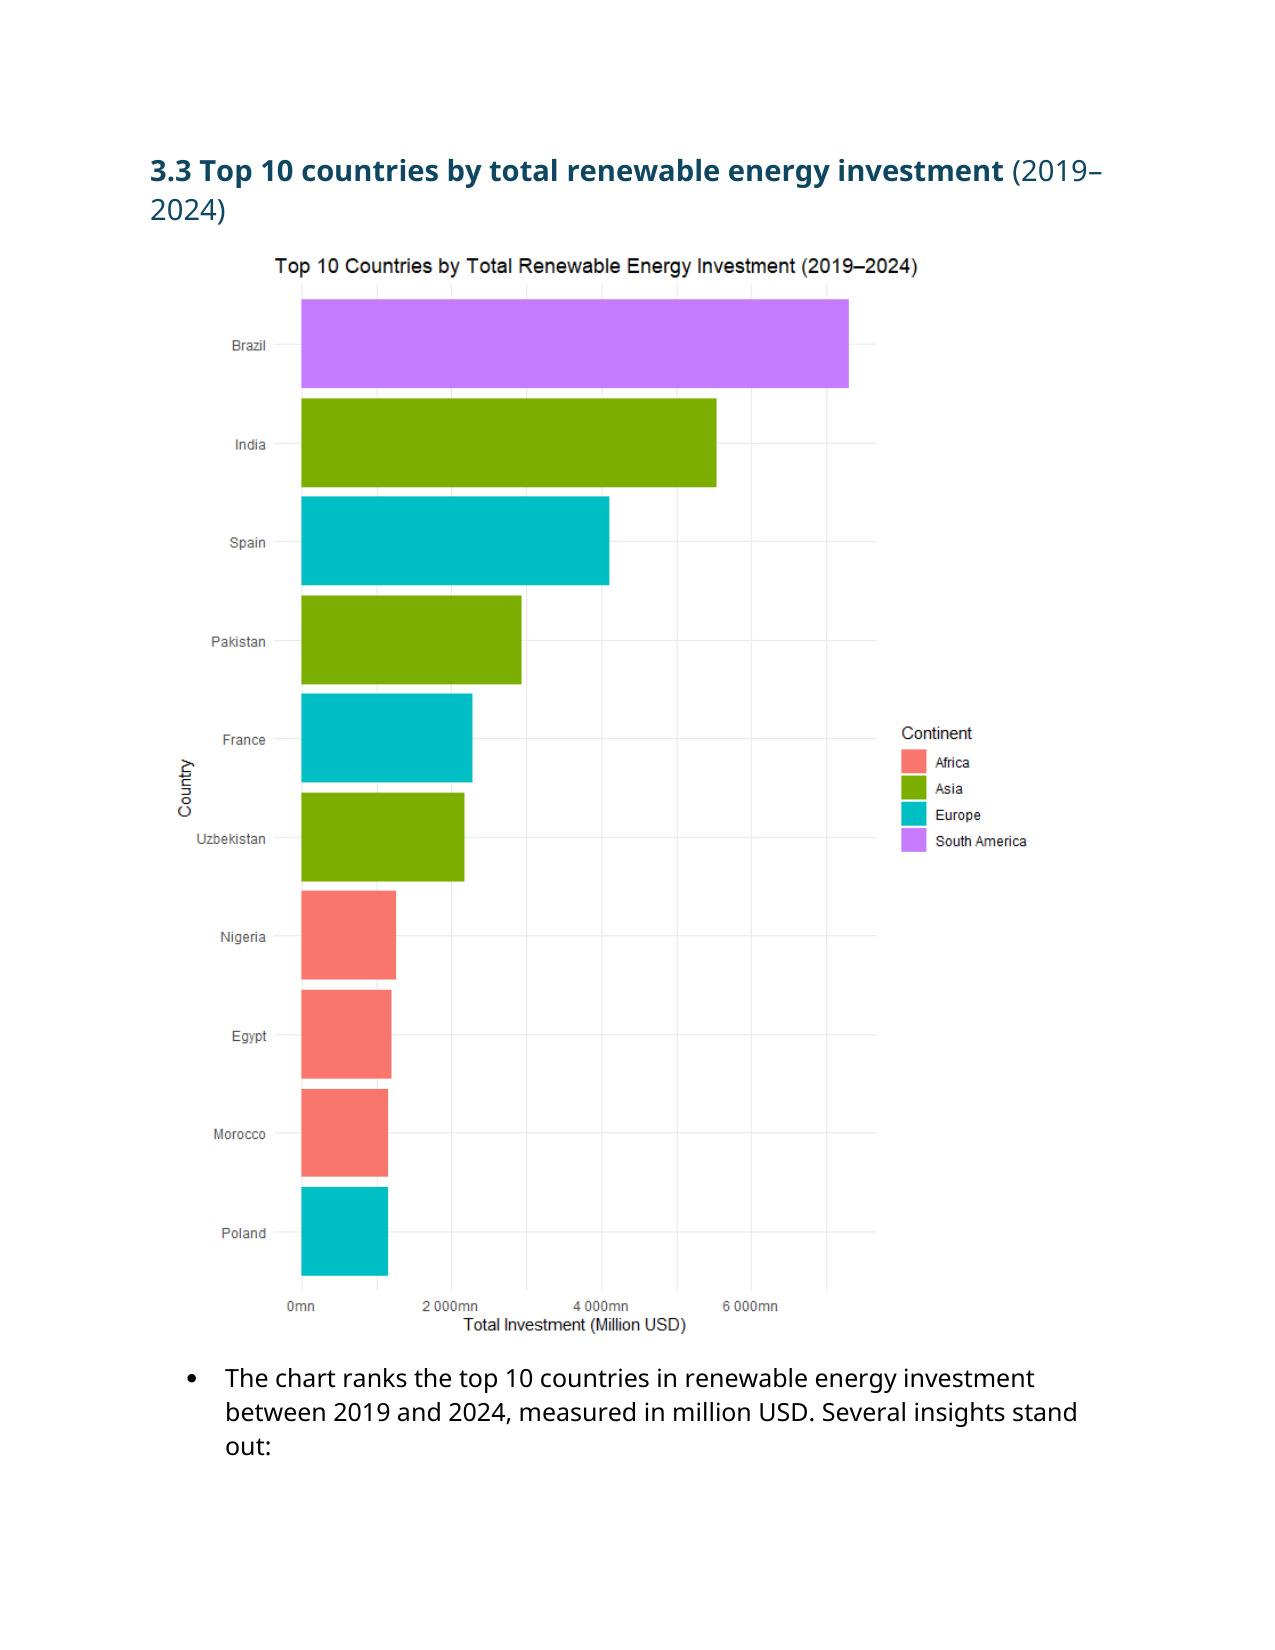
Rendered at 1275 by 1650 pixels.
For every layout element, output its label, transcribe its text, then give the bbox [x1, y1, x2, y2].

picture [168, 248, 1044, 1342]
subtitle 3.3 Top 10 countries by total renewable energy investment (2019–2024) [150, 150, 1125, 229]
list The chart ranks the top 10 countries in renewable energy investment between 2019 and 2024, measured in million USD. Several insights stand out: [187, 1361, 1125, 1463]
